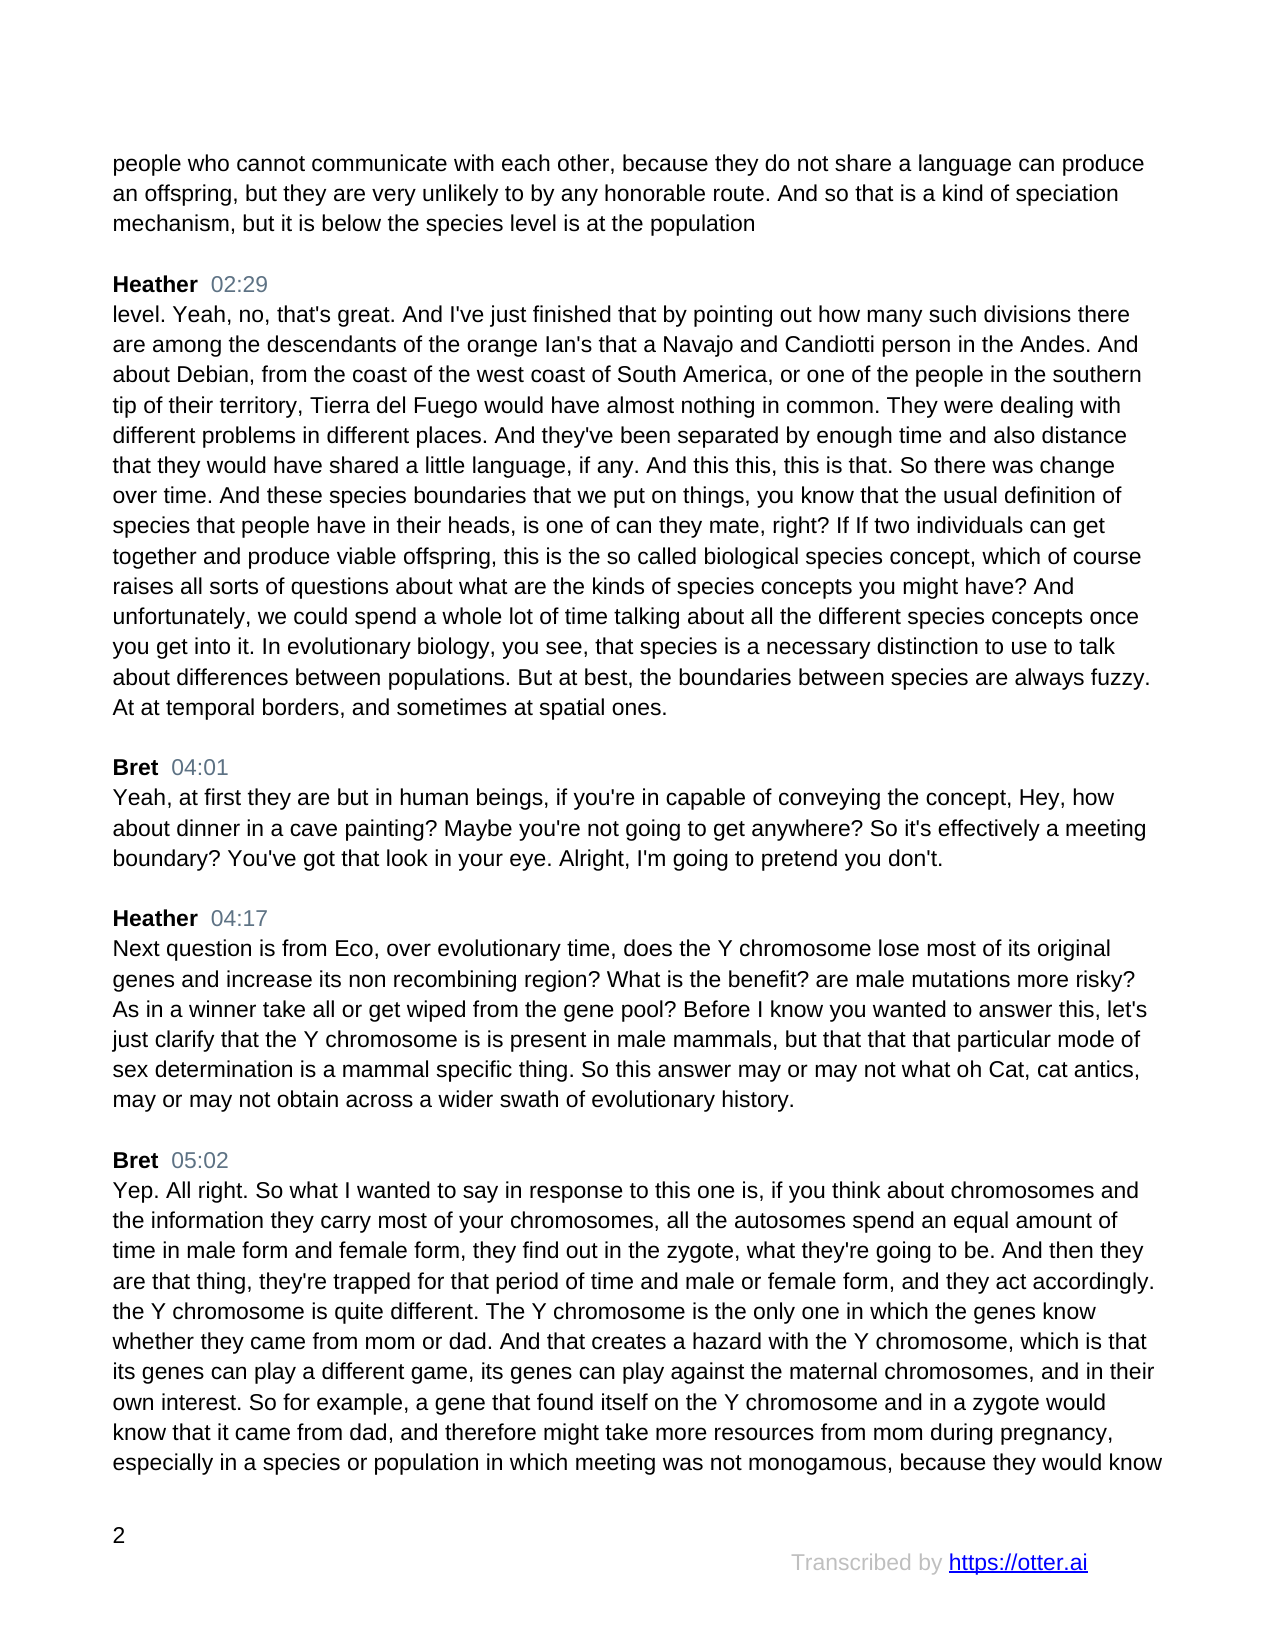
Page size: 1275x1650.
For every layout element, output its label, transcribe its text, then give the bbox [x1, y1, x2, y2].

text Bret 04:01 [112, 754, 1162, 781]
text Next question is from Eco, over evolutionary time, does the Y chromosome lose most of its original genes and increase its non recombining region? What is the benefit? are male mutations more risky? As in a winner take all or get wiped from the gene pool? Before I know you wanted to answer this, let's just clarify that the Y chromosome is is present in male mammals, but that that that particular mode of sex determination is a mammal specific thing. So this answer may or may not what oh Cat, cat antics, may or may not obtain across a wider swath of evolutionary history. [112, 935, 1162, 1113]
text Heather 04:17 [112, 905, 1162, 932]
text Heather 02:29 [112, 271, 1162, 297]
text Yeah, at first they are but in human beings, if you're in capable of conveying the concept, Hey, how about dinner in a cave painting? Maybe you're not going to get anywhere? So it's effectively a meeting boundary? You've got that look in your eye. Alright, I'm going to pretend you don't. [112, 784, 1162, 871]
text level. Yeah, no, that's great. And I've just finished that by pointing out how many such divisions there are among the descendants of the orange Ian's that a Navajo and Candiotti person in the Andes. And about Debian, from the coast of the west coast of South America, or one of the people in the southern tip of their territory, Tierra del Fuego would have almost nothing in common. They were dealing with different problems in different places. And they've been separated by enough time and also distance that they would have shared a little language, if any. And this this, this is that. So there was change over time. And these species boundaries that we put on things, you know that the usual definition of species that people have in their heads, is one of can they mate, right? If If two individuals can get together and produce viable offspring, this is the so called biological species concept, which of course raises all sorts of questions about what are the kinds of species concepts you might have? And unfortunately, we could spend a whole lot of time talking about all the different species concepts once you get into it. In evolutionary biology, you see, that species is a necessary distinction to use to talk about differences between populations. But at best, the boundaries between species are always fuzzy. At at temporal borders, and sometimes at spatial ones. [112, 301, 1162, 720]
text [112, 1177, 1162, 1475]
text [112, 150, 1162, 237]
text Bret 05:02 [112, 1147, 1162, 1173]
